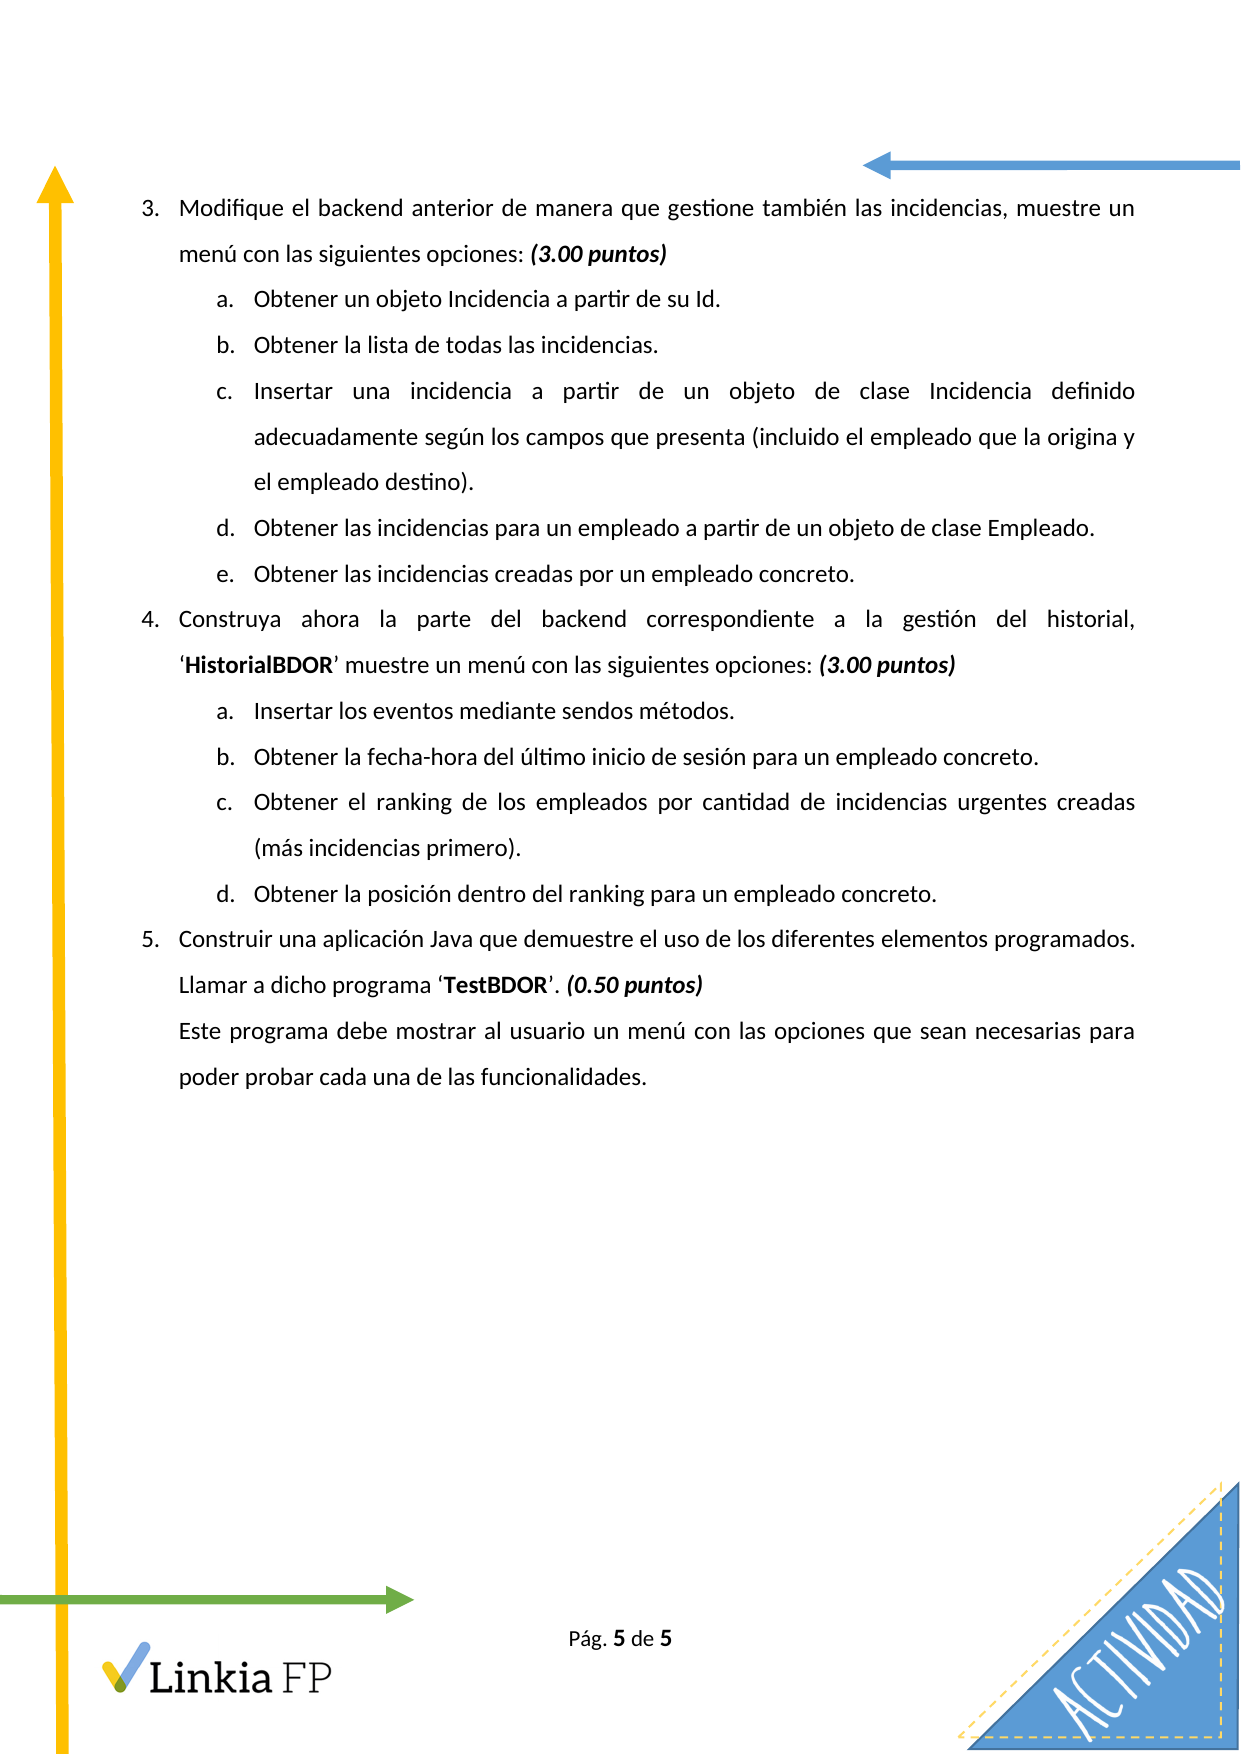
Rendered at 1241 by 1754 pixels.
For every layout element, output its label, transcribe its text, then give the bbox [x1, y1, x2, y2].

list Obtener el ranking de los empleados por cantidad de incidencias urgentes creadas (más incidencias primero). [216, 786, 1137, 863]
picture [1041, 1553, 1237, 1749]
list Construya ahora la parte del backend correspondiente a la gestión del historial, ‘HistorialBDOR’ muestre un menú con las siguientes opciones: (3.00 puntos) [141, 603, 1137, 680]
list Construir una aplicación Java que demuestre el uso de los diferentes elementos programados. Llamar a dicho programa ‘TestBDOR’. (0.50 puntos) [141, 924, 1137, 1000]
list Obtener las incidencias creadas por un empleado concreto. [216, 558, 1137, 588]
list Obtener la fecha-hora del último inicio de sesión para un empleado concreto. [216, 741, 1137, 771]
picture [94, 1634, 343, 1702]
list Obtener un objeto Incidencia a partir de su Id. [216, 283, 1137, 314]
list Este programa debe mostrar al usuario un menú con las opciones que sean necesarias para poder probar cada una de las funcionalidades. [178, 1015, 1137, 1091]
list Obtener la posición dentro del ranking para un empleado concreto. [216, 878, 1137, 908]
list Insertar una incidencia a partir de un objeto de clase Incidencia definido adecuadamente según los campos que presenta (incluido el empleado que la origina y el empleado destino). [216, 375, 1137, 497]
list Modifique el backend anterior de manera que gestione también las incidencias, muestre un menú con las siguientes opciones: (3.00 puntos) [141, 192, 1137, 268]
list Insertar los eventos mediante sendos métodos. [216, 695, 1137, 726]
list Obtener la lista de todas las incidencias. [216, 329, 1137, 360]
list Obtener las incidencias para un empleado a partir de un objeto de clase Empleado. [216, 512, 1137, 543]
